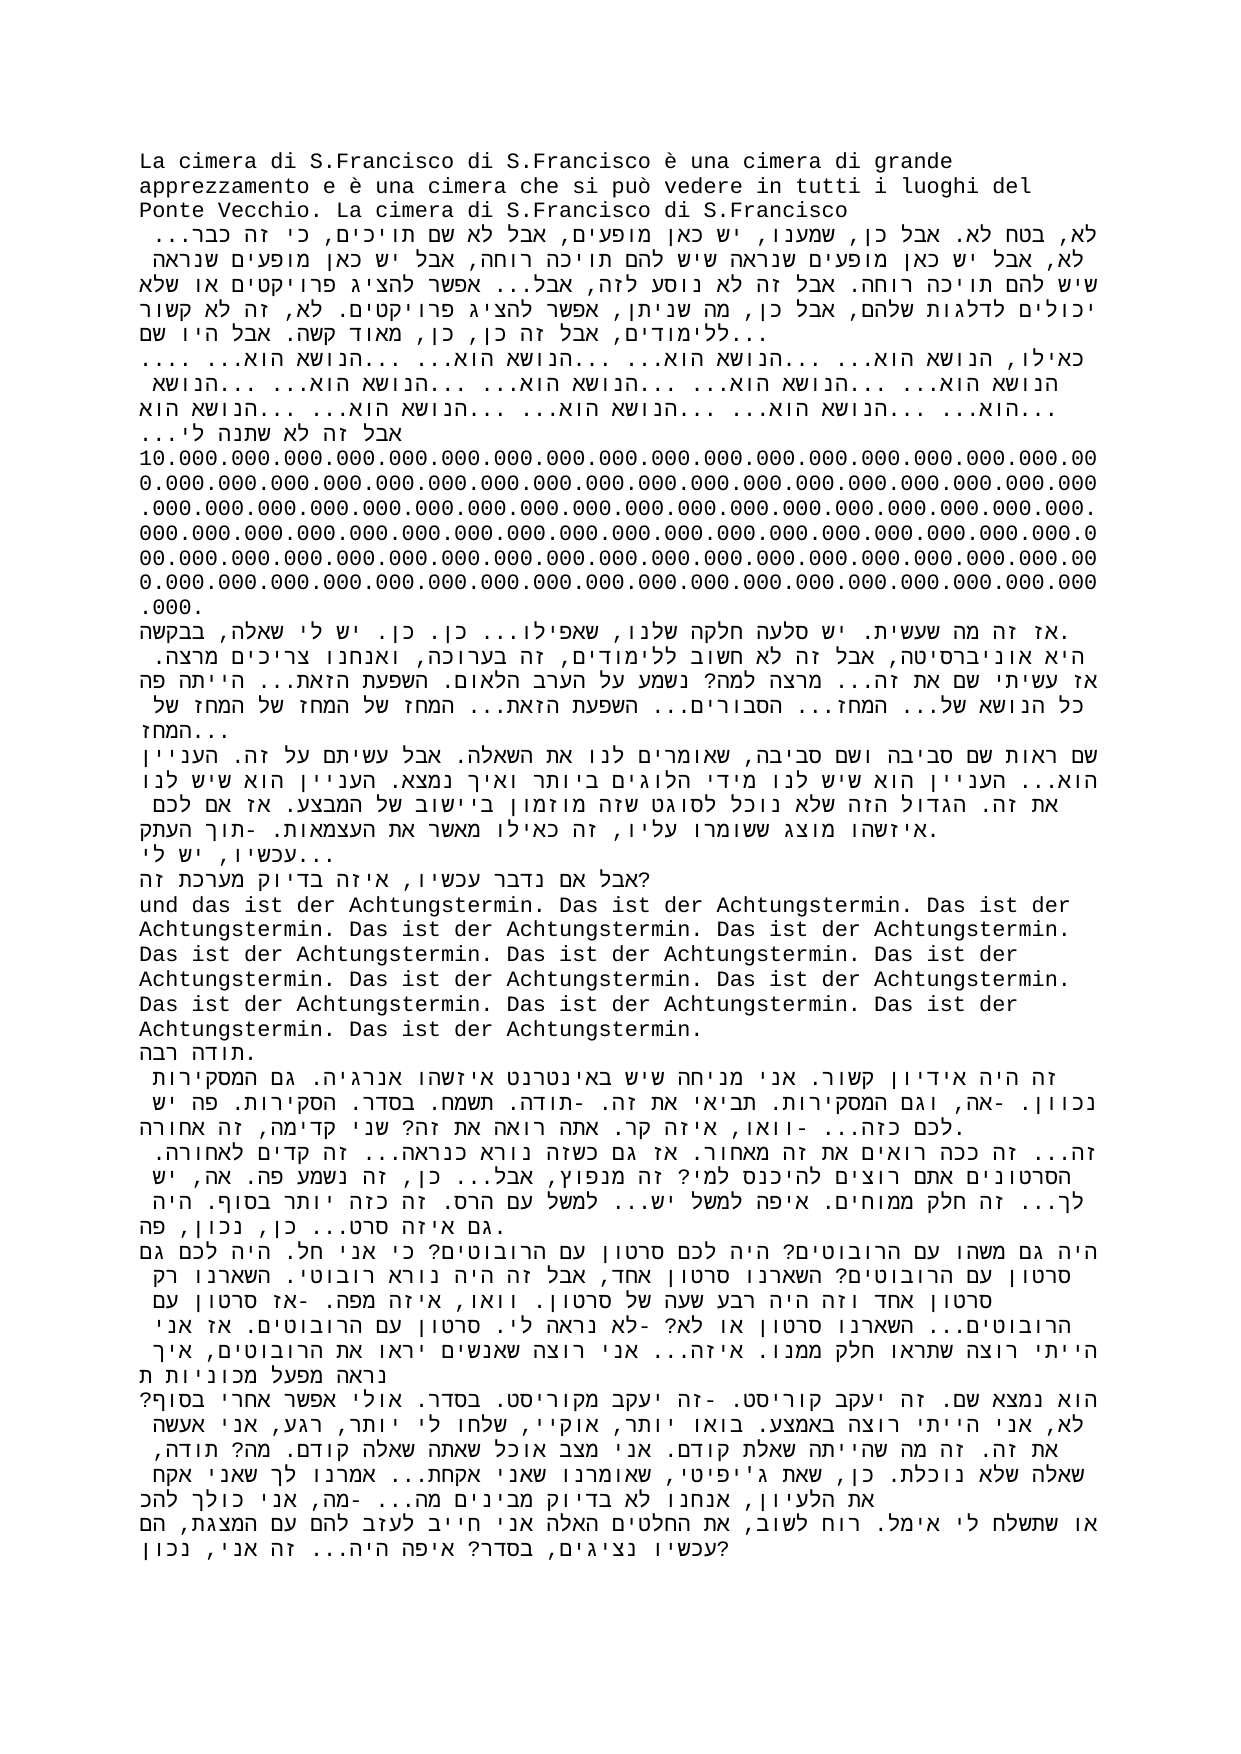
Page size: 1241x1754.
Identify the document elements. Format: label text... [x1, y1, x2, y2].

text 10.000.000.000.000.000.000.000.000.000.000.000.000.000.000.000.000.000.000.000.000.000.000.000.000.000.000.000.000.000.000.000.000.000.000.000.000.000.000.000.000.000.000.000.000.000.000.000.000.000.000.000.000.000.000.000.000.000.000.000.000.000.000.000.000.000.000.000.000.000.000.000.000.000.000.000.000.000.000.000.000.000.000.000.000.000.000.000.000.000.000.000.000.000.000.000.000.000.000.000.000.000.000.000.000.000.000.000.000.000.000. [139, 447, 1101, 621]
text .כאילו, הנושא הוא... ...הנושא הוא... ...הנושא הוא... ...הנושא הוא... ...הנושא הוא... ...הנושא הוא... ...הנושא הוא... ...הנושא הוא... ...הנושא הוא... ...הנושא הוא... ...הנושא הוא... ...הנושא הוא... ...הנושא הוא... [139, 348, 1101, 423]
text ...אבל זה לא שתנה לי [139, 423, 1101, 447]
text und das ist der Achtungstermin. Das ist der Achtungstermin. Das ist der Achtungstermin. Das ist der Achtungstermin. Das ist der Achtungstermin. Das ist der Achtungstermin. Das ist der Achtungstermin. Das ist der Achtungstermin. Das ist der Achtungstermin. Das ist der Achtungstermin. Das ist der Achtungstermin. Das ist der Achtungstermin. Das ist der Achtungstermin. Das ist der Achtungstermin. [139, 894, 1101, 1042]
text La cimera di S.Francisco di S.Francisco è una cimera di grande apprezzamento e è una cimera che si può vedere in tutti i luoghi del Ponte Vecchio. La cimera di S.Francisco di S.Francisco [139, 150, 1101, 224]
